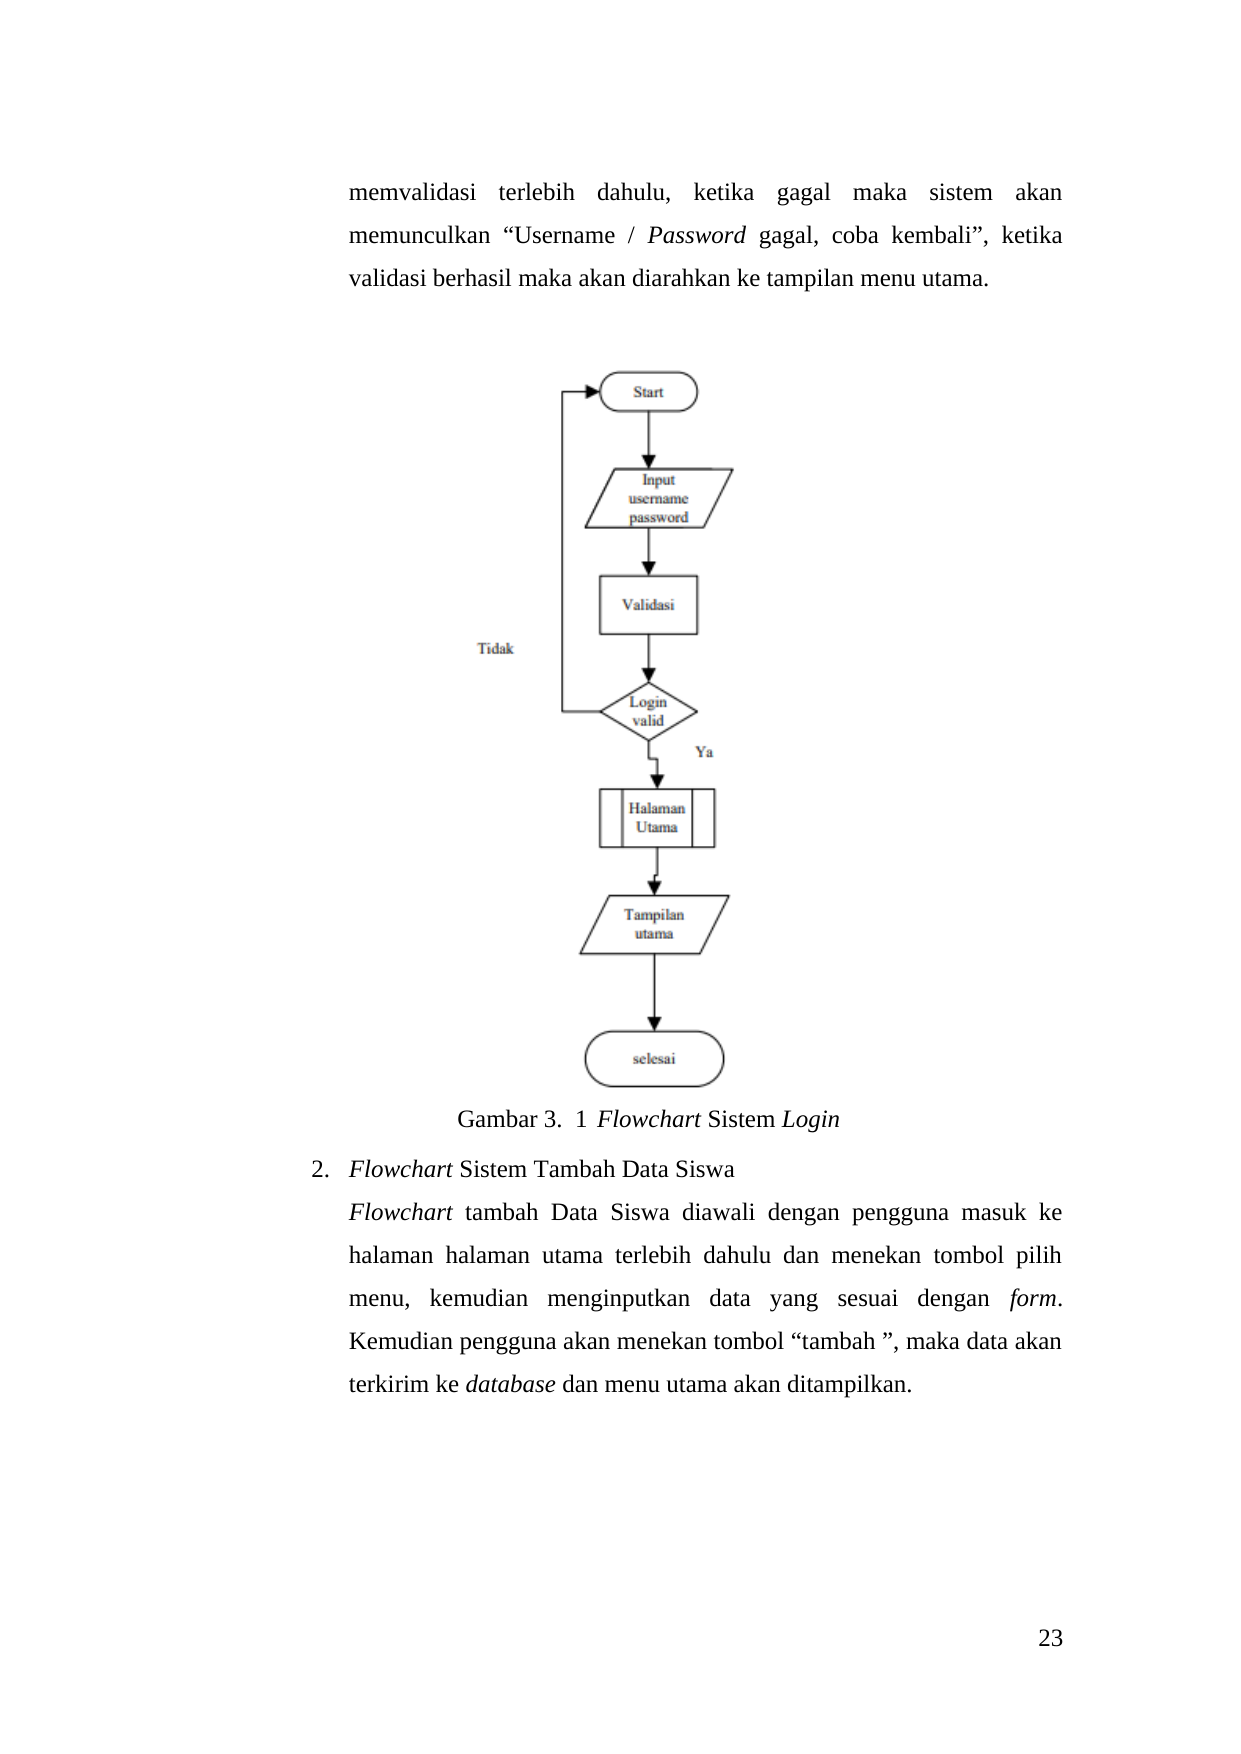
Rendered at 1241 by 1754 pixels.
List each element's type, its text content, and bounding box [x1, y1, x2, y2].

picture [466, 364, 803, 1104]
list Flowchart Sistem Tambah Data Siswa [311, 1154, 1063, 1182]
list Flowchart tambah Data Siswa diawali dengan pengguna masuk ke halaman halaman utama terlebih dahulu dan menekan tombol pilih menu, kemudian menginputkan data yang sesuai dengan form. Kemudian pengguna akan menekan tombol “tambah ”, maka data akan terkirim ke database dan menu utama akan ditampilkan. [349, 1197, 1063, 1398]
text Gambar 3. 1 Flowchart Sistem Login [236, 1104, 1063, 1133]
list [349, 177, 1063, 292]
